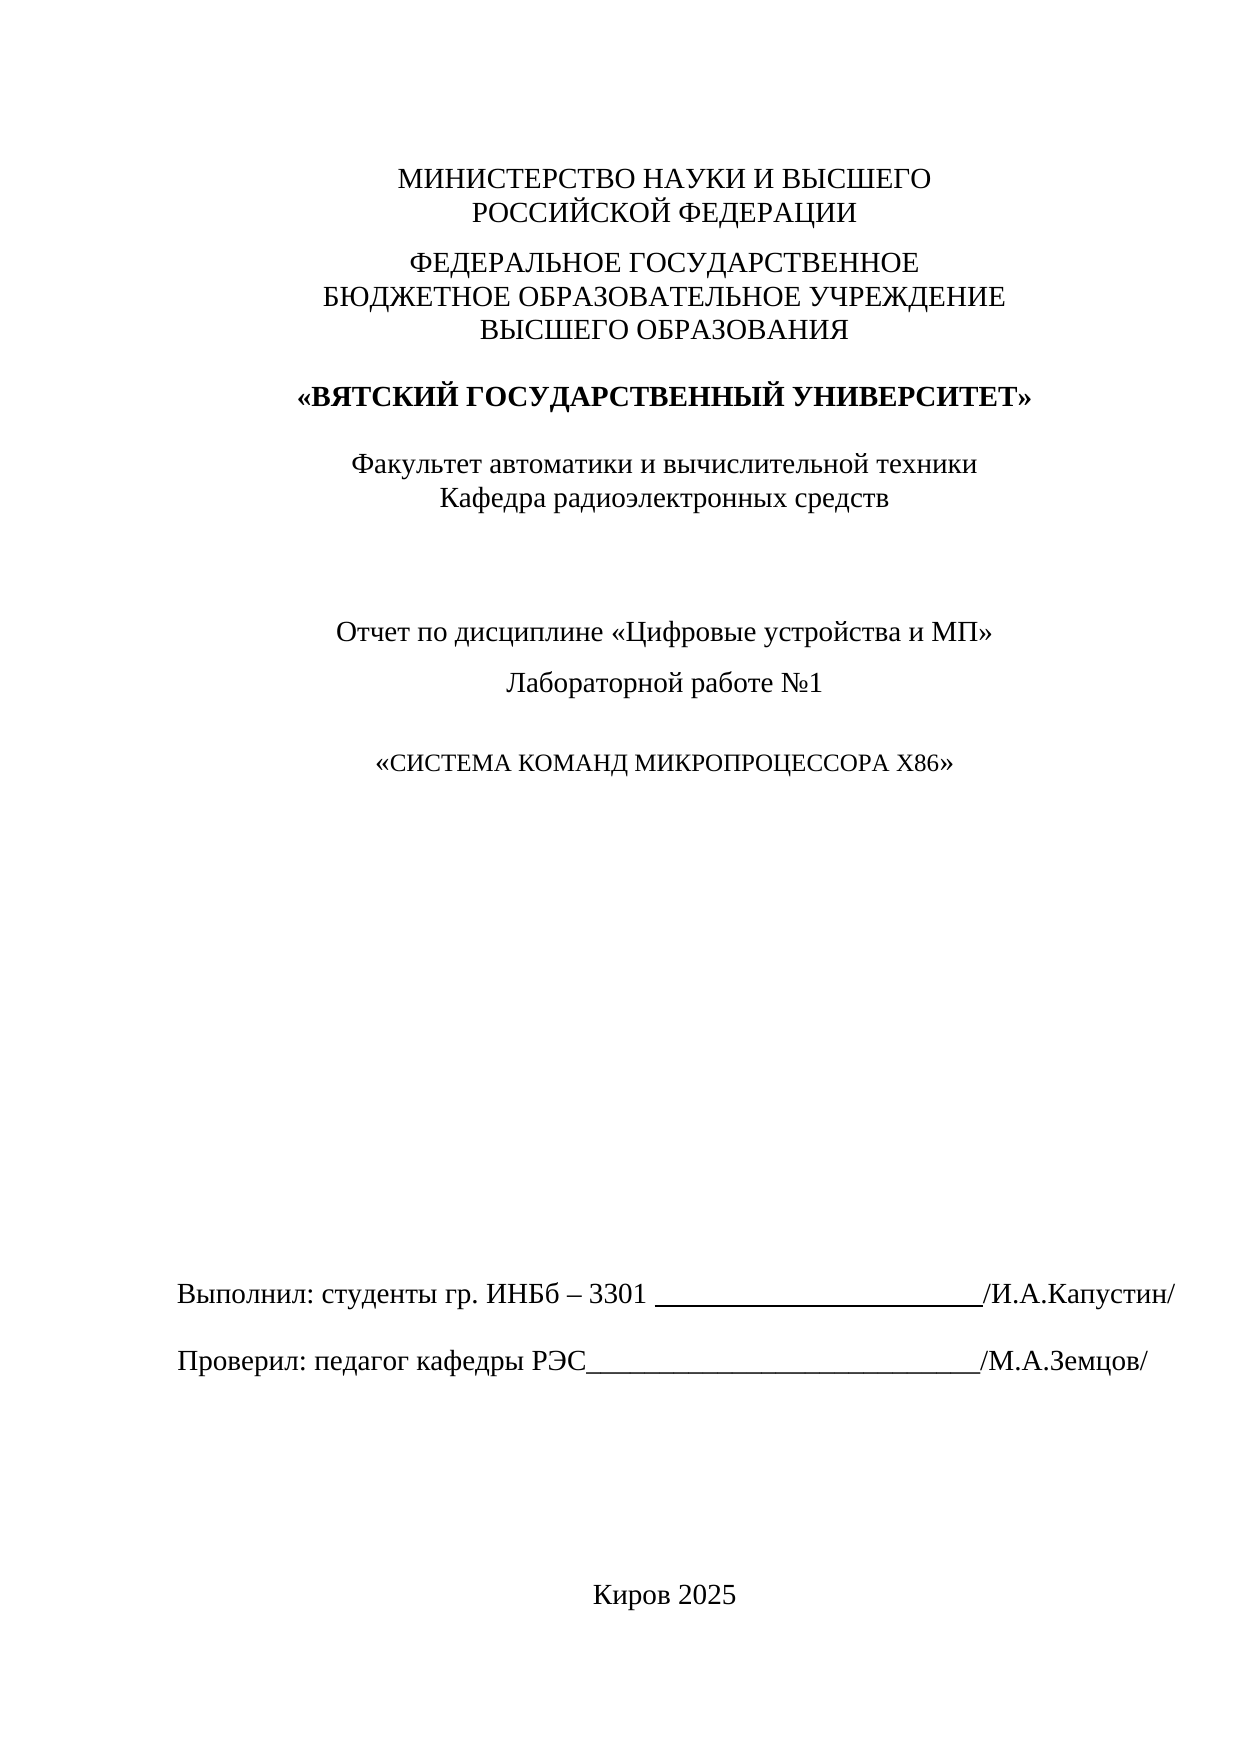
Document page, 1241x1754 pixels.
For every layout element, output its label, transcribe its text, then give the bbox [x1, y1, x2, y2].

text Лабораторной работе №1 [177, 665, 1152, 698]
text Кафедра радиоэлектронных средств [177, 480, 1152, 514]
text «ВЯТСКИЙ ГОСУДАРСТВЕННЫЙ УНИВЕРСИТЕТ» [177, 379, 1152, 413]
text БЮДЖЕТНОЕ ОБРАЗОВАТЕЛЬНОЕ УЧРЕЖДЕНИЕ [177, 279, 1152, 312]
text Отчет по дисциплине «Цифровые устройства и МП» [177, 614, 1152, 648]
text ВЫСШЕГО ОБРАЗОВАНИЯ [177, 312, 1152, 346]
text ФЕДЕРАЛЬНОЕ ГОСУДАРСТВЕННОЕ [177, 245, 1152, 279]
subtitle РОССИЙСКОЙ ФЕДЕРАЦИИ [177, 195, 1152, 229]
text «СИСТЕМА КОМАНД МИКРОПРОЦЕССОРА X86» [177, 744, 1152, 778]
text Киров 2025 [177, 1577, 1152, 1610]
text Факультет автоматики и вычислительной техники [177, 447, 1152, 480]
text Выполнил: студенты гр. ИНБб – 3301 /И.А.Капустин/ Проверил: педагог кафедры РЭС___________________________/М.А.Земцов/ [177, 1276, 1187, 1377]
subtitle МИНИСТЕРСТВО НАУКИ И ВЫСШЕГО [177, 162, 1152, 195]
